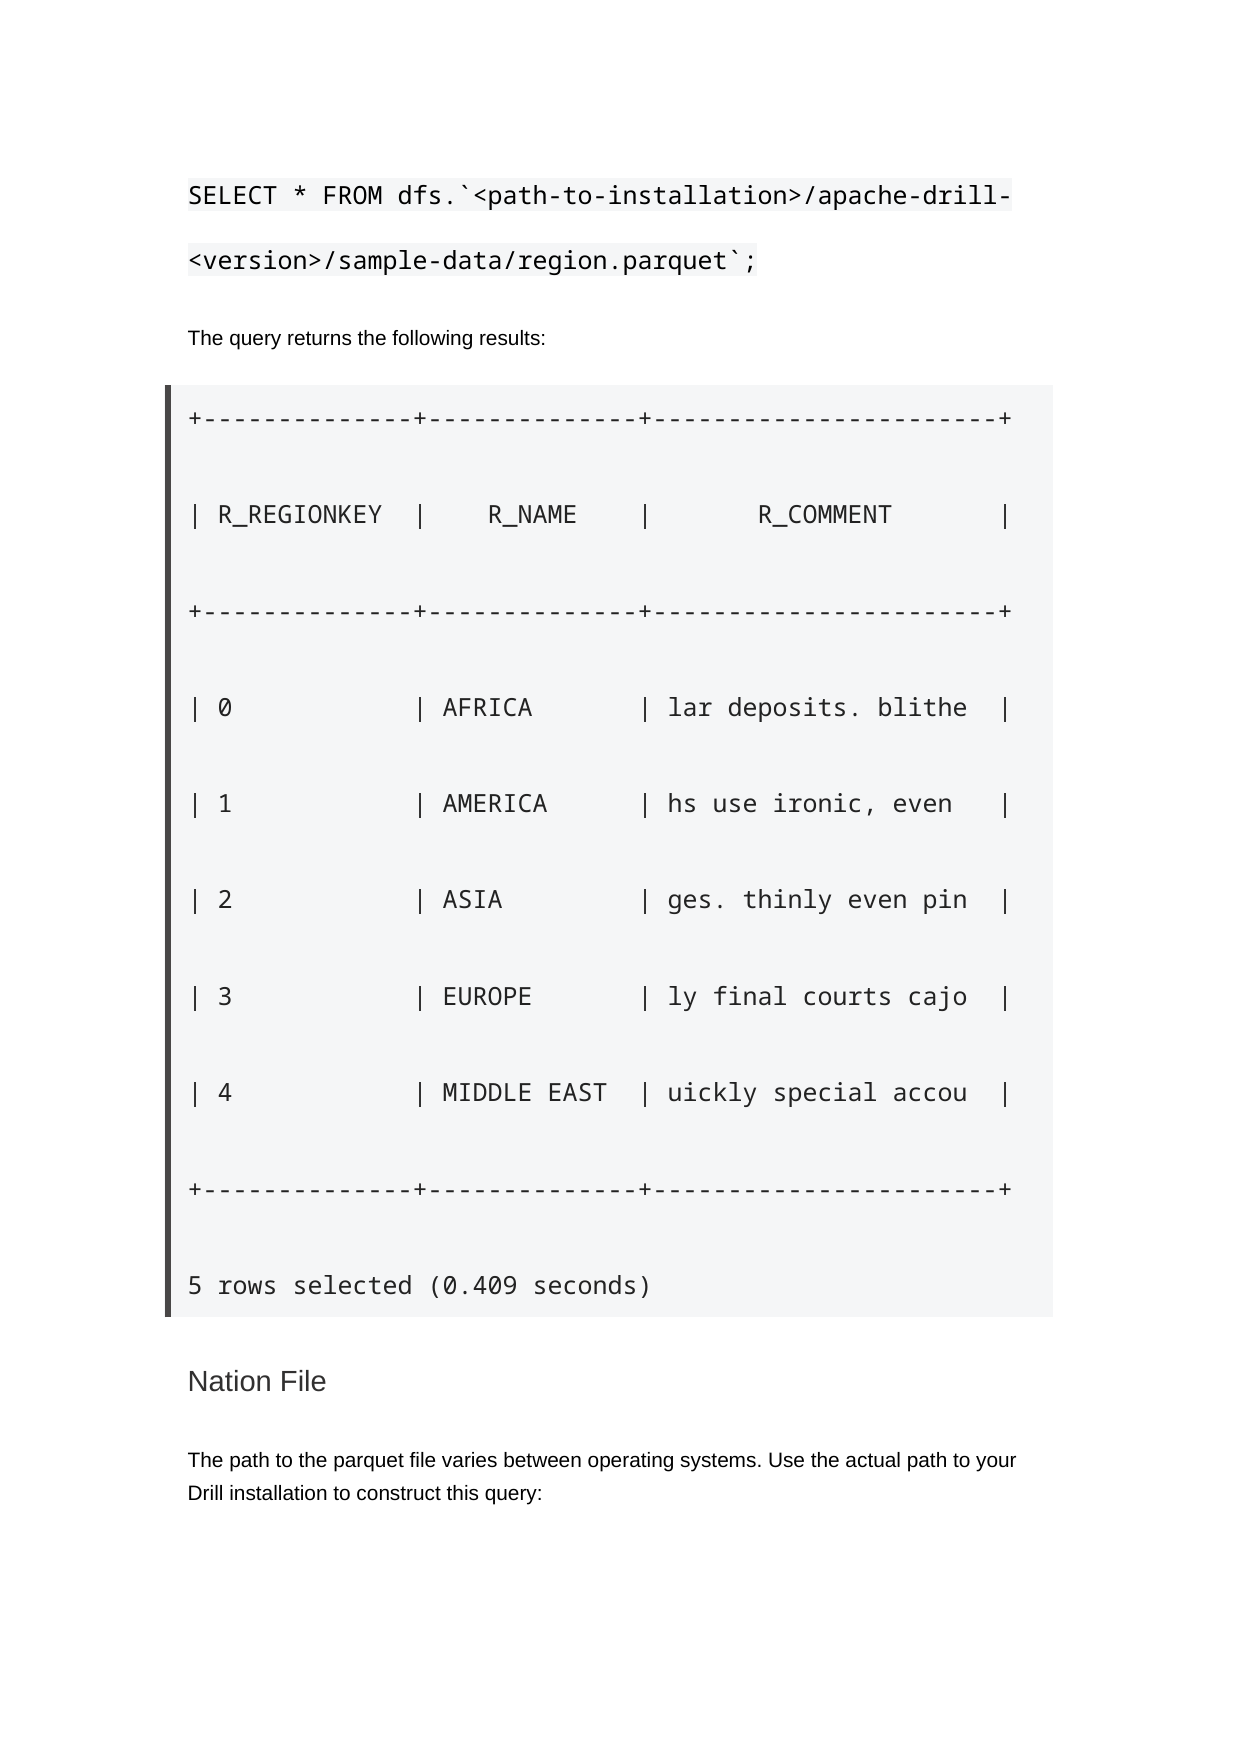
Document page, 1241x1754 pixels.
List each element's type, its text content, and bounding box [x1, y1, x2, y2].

text | 1 | AMERICA | hs use ironic, even | [171, 770, 1053, 835]
text | 2 | ASIA | ges. thinly even pin | [171, 867, 1053, 932]
text +--------------+--------------+-----------------------+ [171, 385, 1053, 450]
text 5 rows selected (0.409 seconds) [171, 1252, 1053, 1317]
text SELECT * FROM dfs.`<path-to-installation>/apache-drill-<version>/sample-data/region.parquet`; [187, 162, 1053, 292]
text | 4 | MIDDLE EAST | uickly special accou | [171, 1059, 1053, 1124]
text +--------------+--------------+-----------------------+ [171, 1156, 1053, 1221]
text The query returns the following results: [187, 321, 1053, 354]
text +--------------+--------------+-----------------------+ [171, 578, 1053, 643]
subtitle Nation File [187, 1348, 1053, 1413]
text | R_REGIONKEY | R_NAME | R_COMMENT | [171, 481, 1053, 546]
text The path to the parquet file varies between operating systems. Use the actual path to your Drill installation to construct this query: [187, 1444, 1053, 1509]
text | 3 | EUROPE | ly final courts cajo | [171, 963, 1053, 1028]
text | 0 | AFRICA | lar deposits. blithe | [171, 674, 1053, 739]
